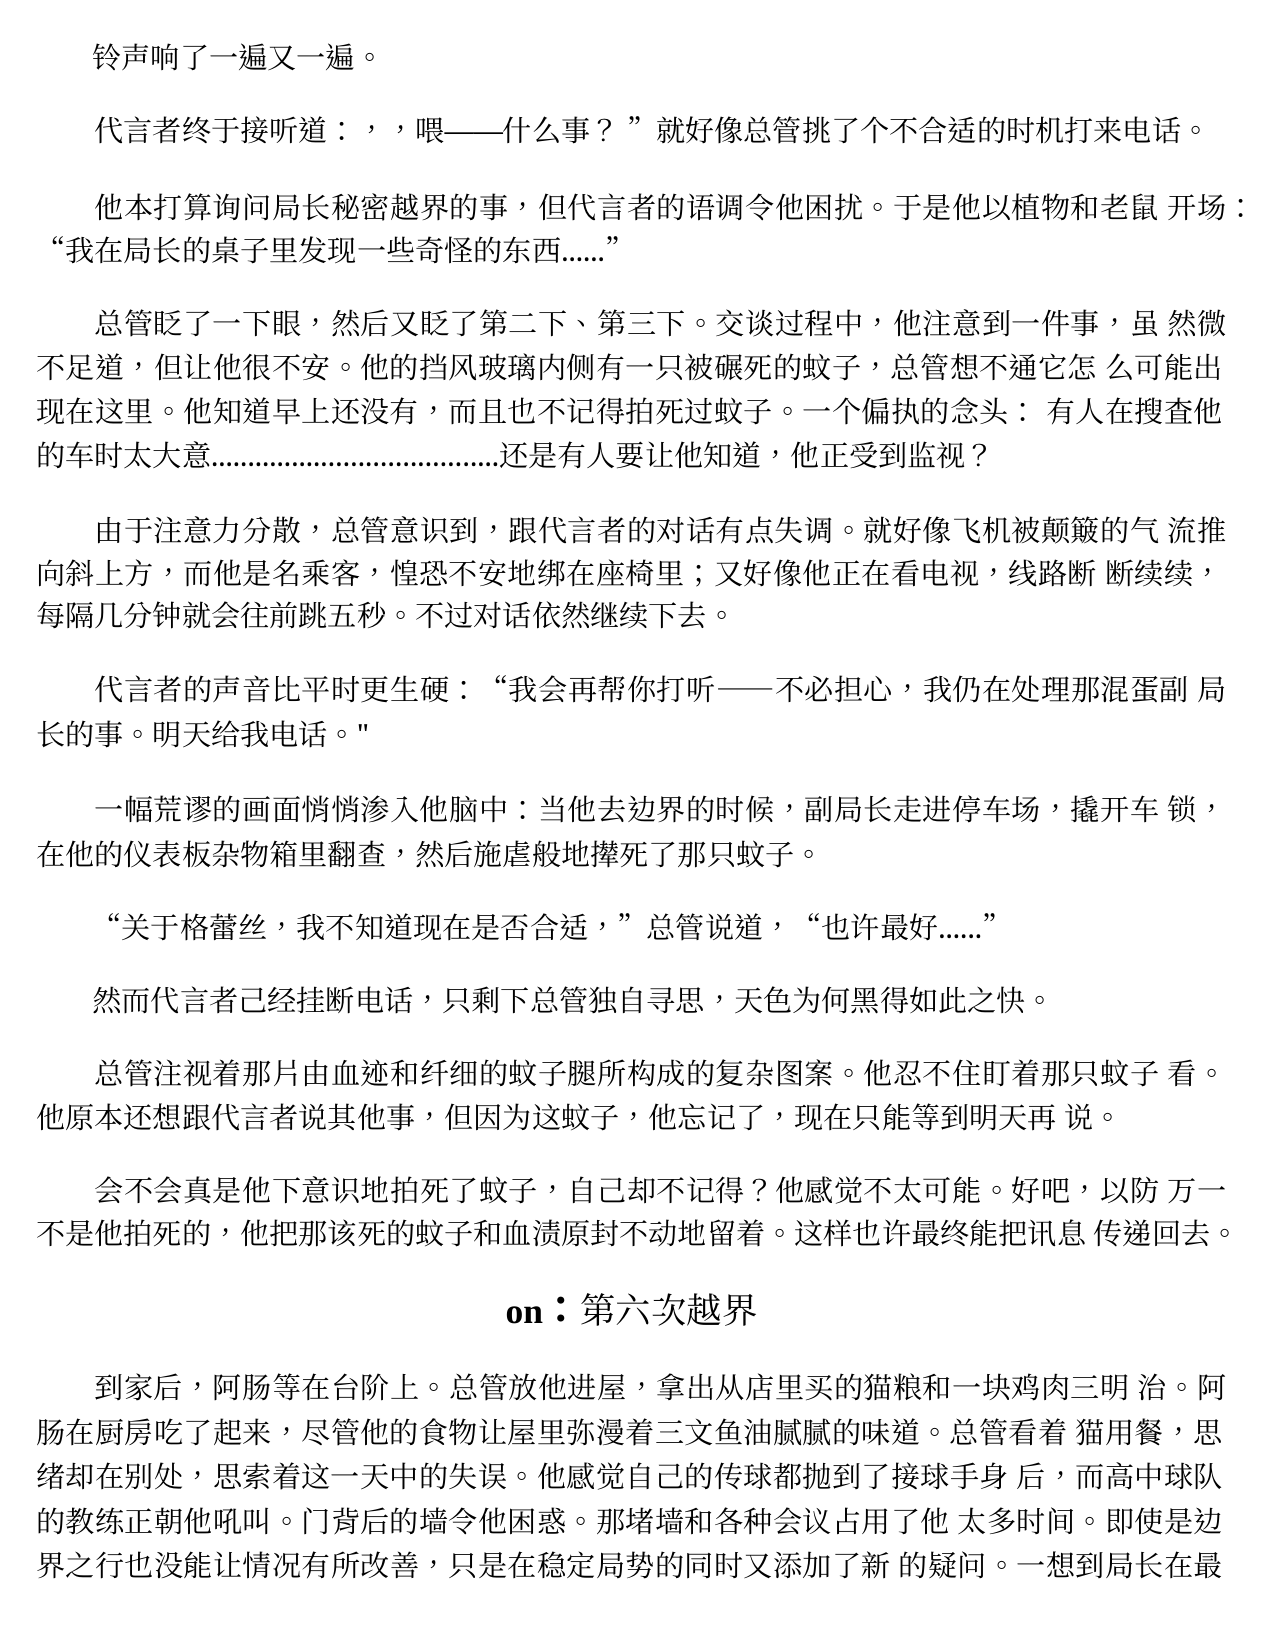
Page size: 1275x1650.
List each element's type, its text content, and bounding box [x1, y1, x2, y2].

text 代言者终于接听道：，，喂——什么事？ ”就好像总管挑了个不合适的时机打来电话。 [36, 106, 1227, 150]
text 他本打算询问局长秘密越界的事，但代言者的语调令他困扰。于是他以植物和老鼠 开场：“我在局长的桌子里发现一些奇怪的东西......” [36, 183, 1227, 271]
text 由于注意力分散，总管意识到，跟代言者的对话有点失调。就好像飞机被颠簸的气 流推向斜上方，而他是名乘客，惶恐不安地绑在座椅里；又好像他正在看电视，线路断 断续续，每隔几分钟就会往前跳五秒。不过对话依然继续下去。 [36, 508, 1227, 635]
text 总管眨了一下眼，然后又眨了第二下、第三下。交谈过程中，他注意到一件事，虽 然微不足道，但让他很不安。他的挡风玻璃内侧有一只被碾死的蚊子，总管想不通它怎 么可能出现在这里。他知道早上还没有，而且也不记得拍死过蚊子。一个偏执的念头： 有人在搜査他的车时太大意 .....还是有人要让他知道，他正受到监视？ [36, 300, 1227, 475]
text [36, 1363, 1227, 1585]
text 代言者的声音比平时更生硬：“我会再帮你打听——不必担心，我仍在处理那混蛋副 局长的事。明天给我电话。" [36, 664, 1227, 754]
text 然而代言者己经挂断电话，只剩下总管独自寻思，天色为何黑得如此之快。 [36, 976, 1227, 1020]
text 一幅荒谬的画面悄悄渗入他脑中：当他去边界的时候，副局长走进停车场，撬开车 锁，在他的仪表板杂物箱里翻查，然后施虐般地撵死了那只蚊子。 [36, 784, 1227, 874]
text 会不会真是他下意识地拍死了蚊子，自己却不记得？他感觉不太可能。好吧，以防 万一不是他拍死的，他把那该死的蚊子和血渍原封不动地留着。这样也许最终能把讯息 传递回去。 [36, 1166, 1227, 1253]
subtitle on：第六次越界 [36, 1283, 1227, 1334]
text “关于格蕾丝，我不知道现在是否合适，”总管说道，“也许最好......” [36, 903, 1227, 947]
text 铃声响了一遍又一遍。 [36, 33, 1227, 77]
text 总管注视着那片由血迹和纤细的蚊子腿所构成的复杂图案。他忍不住盯着那只蚊子 看。他原本还想跟代言者说其他事，但因为这蚊子，他忘记了，现在只能等到明天再 说。 [36, 1049, 1227, 1137]
